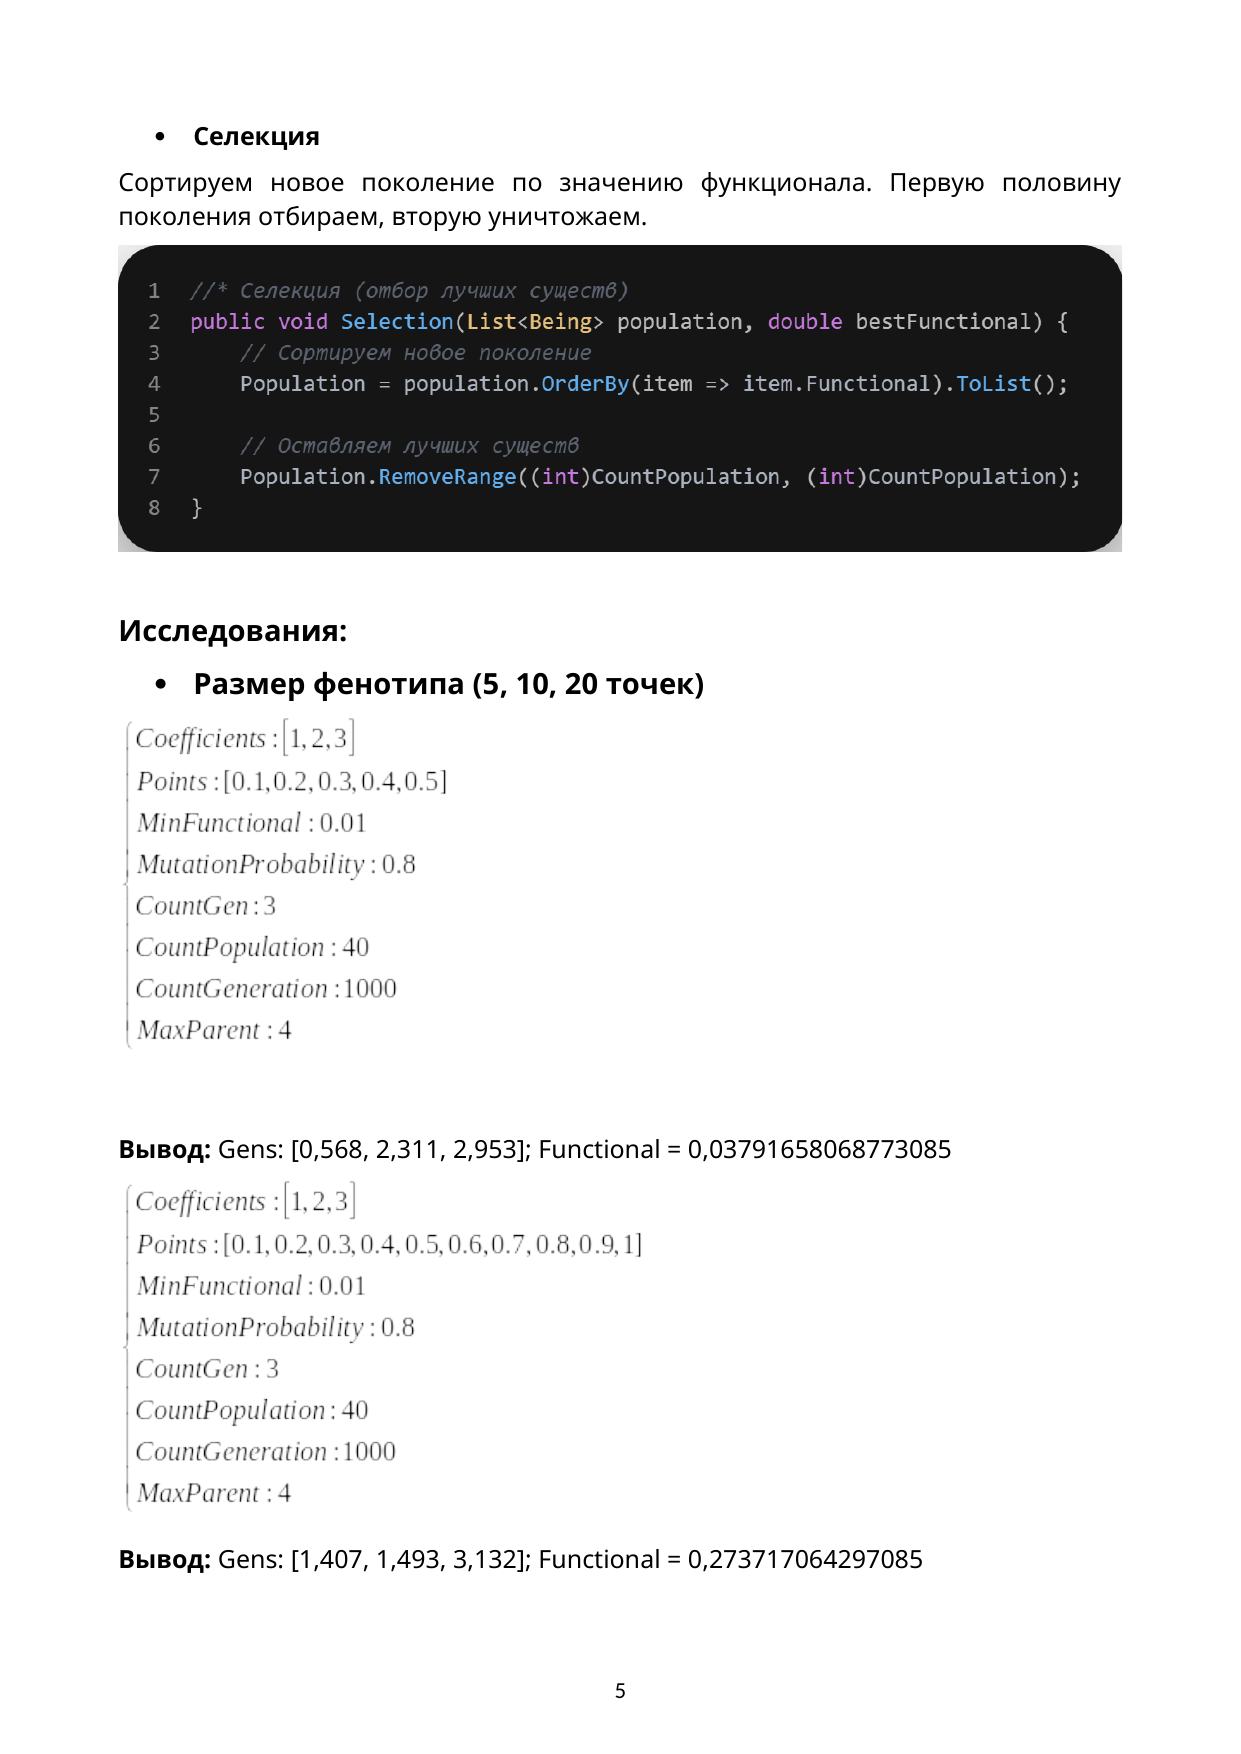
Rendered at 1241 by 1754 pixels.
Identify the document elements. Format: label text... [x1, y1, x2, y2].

text Сортируем новое поколение по значению функционала. Первую половину поколения отбираем, вторую уничтожаем. [118, 165, 1122, 233]
text Вывод: Gens: [0,568, 2,311, 2,953]; Functional = 0,03791658068773085 [118, 1131, 1122, 1166]
text Вывод: Gens: [1,407, 1,493, 3,132]; Functional = 0,273717064297085 [118, 1542, 1122, 1576]
list Селекция [156, 118, 1122, 152]
list Размер фенотипа (5, 10, 20 точек) [156, 663, 1122, 703]
text Исследования: [118, 611, 1122, 650]
picture [118, 245, 1123, 552]
